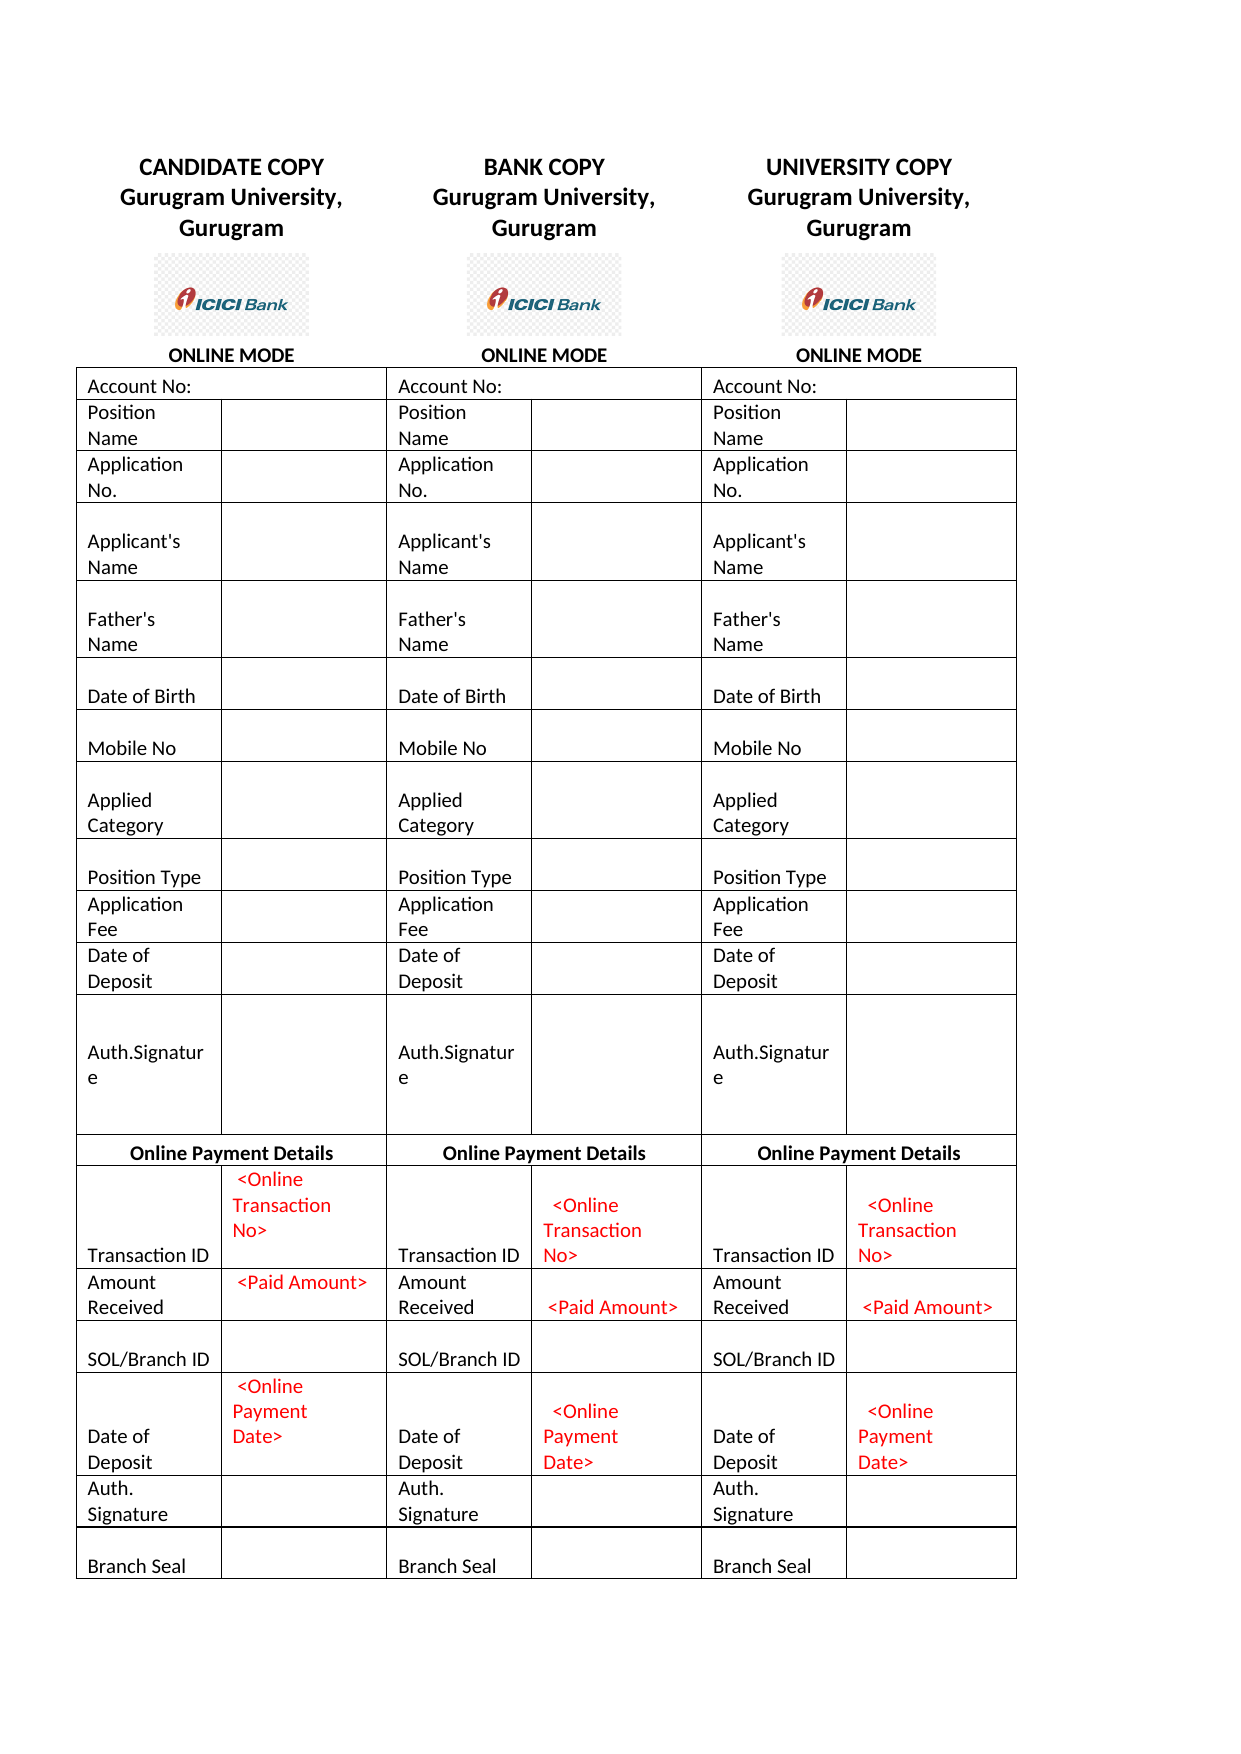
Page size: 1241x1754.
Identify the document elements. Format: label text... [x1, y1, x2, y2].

table_cell <Paid Amount> [847, 1269, 1016, 1320]
table_cell Application Fee [77, 891, 221, 942]
table_cell Auth.Signature [387, 995, 531, 1134]
table_cell Account No: [387, 368, 701, 398]
table_cell [702, 242, 1016, 336]
table_cell Amount Received [387, 1269, 531, 1320]
table_cell [532, 995, 701, 1134]
table_cell [76, 242, 387, 336]
table_cell [847, 762, 1016, 838]
table_cell <Paid Amount> [532, 1269, 701, 1320]
table_cell Application No. [387, 451, 531, 502]
table_cell <Online Transaction No> [222, 1166, 386, 1268]
table_cell [532, 581, 701, 657]
table_cell Auth. Signature [702, 1476, 846, 1526]
picture [154, 253, 309, 336]
table_cell Father's Name [387, 581, 531, 657]
table_cell [222, 1321, 386, 1372]
picture [466, 253, 622, 336]
table_cell [847, 1476, 1016, 1526]
table_cell [532, 1476, 701, 1526]
table_cell [222, 762, 386, 838]
table_cell Amount Received [702, 1269, 846, 1320]
table_cell Date of Deposit [77, 1373, 221, 1474]
table_cell <Online Transaction No> [532, 1166, 701, 1268]
table_cell Application Fee [702, 891, 846, 942]
table_cell Date of Deposit [77, 943, 221, 993]
table_cell [222, 995, 386, 1134]
table_cell Mobile No [387, 710, 531, 761]
table_cell [847, 710, 1016, 761]
table_cell Branch Seal [77, 1528, 221, 1578]
table_cell [222, 943, 386, 993]
table_cell Transaction ID [702, 1166, 846, 1268]
table_cell Date of Birth [77, 658, 221, 709]
table_cell [532, 451, 701, 502]
table_cell Application No. [77, 451, 221, 502]
table_cell [532, 710, 701, 761]
table_cell SOL/Branch ID [387, 1321, 531, 1372]
picture [781, 253, 937, 336]
table_cell Online Payment Details [702, 1135, 1016, 1165]
table_cell [532, 1528, 701, 1578]
table_cell [532, 400, 701, 450]
table_cell Application Fee [387, 891, 531, 942]
table_cell [847, 451, 1016, 502]
table_cell Applicant's Name [77, 503, 221, 579]
table_cell Transaction ID [77, 1166, 221, 1268]
table_cell Father's Name [77, 581, 221, 657]
table_cell [847, 943, 1016, 993]
table_cell Date of Birth [387, 658, 531, 709]
table_cell [847, 1321, 1016, 1372]
table_cell Mobile No [77, 710, 221, 761]
table_cell Transaction ID [387, 1166, 531, 1268]
table_cell [222, 1476, 386, 1526]
table_cell Account No: [77, 368, 386, 398]
table_cell Gurugram University, Gurugram [702, 181, 1016, 242]
table_cell <Online Transaction No> [847, 1166, 1016, 1268]
table_cell Position Type [387, 839, 531, 890]
table_cell [222, 839, 386, 890]
table_cell [387, 242, 702, 336]
table_cell Online Payment Details [387, 1135, 701, 1165]
table_header CANDIDATE COPY [76, 150, 387, 181]
table_cell Father's Name [702, 581, 846, 657]
table_cell Applicant's Name [387, 503, 531, 579]
table_cell Applied Category [702, 762, 846, 838]
table_cell [532, 891, 701, 942]
table_cell [222, 451, 386, 502]
table_cell SOL/Branch ID [702, 1321, 846, 1372]
table_cell Position Name [387, 400, 531, 450]
table_cell <Paid Amount> [222, 1269, 386, 1320]
table_cell Account No: [702, 368, 1016, 398]
table_cell [222, 1528, 386, 1578]
table_cell Gurugram University, Gurugram [387, 181, 702, 242]
table_cell Applicant's Name [702, 503, 846, 579]
table_cell [847, 503, 1016, 579]
table_cell Date of Deposit [702, 943, 846, 993]
table_cell Auth.Signature [77, 995, 221, 1134]
table_cell Gurugram University, Gurugram [76, 181, 387, 242]
table_cell Application No. [702, 451, 846, 502]
table_cell Applied Category [387, 762, 531, 838]
table_cell Date of Birth [702, 658, 846, 709]
table_cell Branch Seal [702, 1528, 846, 1578]
table_cell [222, 503, 386, 579]
table_cell Position Type [77, 839, 221, 890]
table_cell [847, 581, 1016, 657]
table_cell ONLINE MODE [387, 336, 702, 367]
table_cell [222, 658, 386, 709]
table_cell [532, 762, 701, 838]
table_cell [532, 1321, 701, 1372]
table_cell [222, 891, 386, 942]
table_cell Branch Seal [387, 1528, 531, 1578]
table_cell <Online Payment Date> [532, 1373, 701, 1474]
table_cell Auth. Signature [77, 1476, 221, 1526]
table_cell Position Name [77, 400, 221, 450]
table_cell [222, 400, 386, 450]
table_cell [532, 503, 701, 579]
table_cell [847, 839, 1016, 890]
table_cell Date of Deposit [387, 1373, 531, 1474]
table_cell [847, 891, 1016, 942]
table_cell Amount Received [77, 1269, 221, 1320]
table_cell Online Payment Details [77, 1135, 386, 1165]
table_cell Position Name [702, 400, 846, 450]
table_cell [532, 943, 701, 993]
table_cell <Online Payment Date> [847, 1373, 1016, 1474]
table_cell Auth.Signature [702, 995, 846, 1134]
table_cell Date of Deposit [387, 943, 531, 993]
table_cell ONLINE MODE [76, 336, 387, 367]
table_cell [847, 400, 1016, 450]
table_cell [222, 710, 386, 761]
table_cell Applied Category [77, 762, 221, 838]
table_cell [847, 1528, 1016, 1578]
table_cell Auth. Signature [387, 1476, 531, 1526]
table_cell Position Type [702, 839, 846, 890]
table_cell Mobile No [702, 710, 846, 761]
table_cell [847, 995, 1016, 1134]
table_cell ONLINE MODE [702, 336, 1016, 367]
table_header BANK COPY [387, 150, 702, 181]
table_cell [532, 658, 701, 709]
table_cell <Online Payment Date> [222, 1373, 386, 1474]
table_cell [847, 658, 1016, 709]
table_cell Date of Deposit [702, 1373, 846, 1474]
table_cell [222, 581, 386, 657]
table_header UNIVERSITY COPY [702, 150, 1016, 181]
table_cell SOL/Branch ID [77, 1321, 221, 1372]
table_cell [532, 839, 701, 890]
